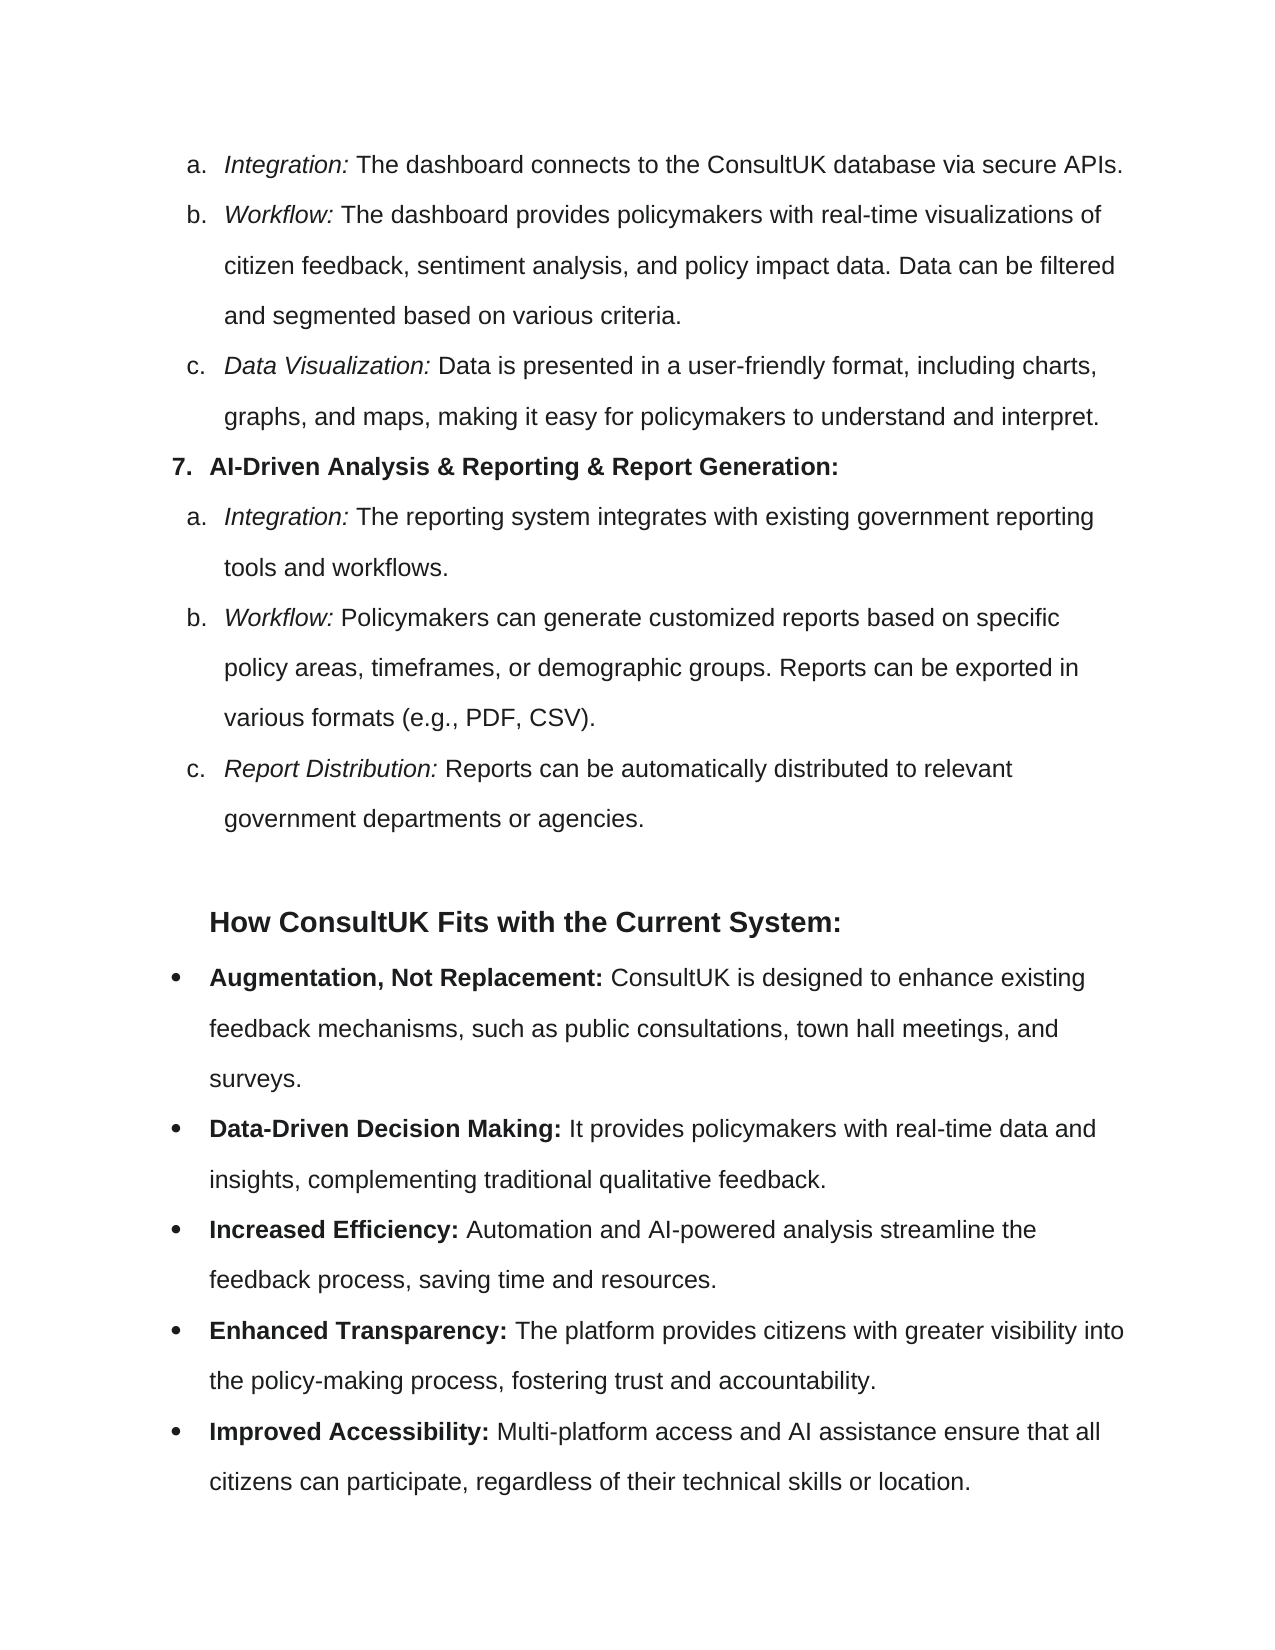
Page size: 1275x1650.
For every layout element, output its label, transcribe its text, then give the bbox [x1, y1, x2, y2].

list Improved Accessibility: Multi-platform access and AI assistance ensure that all citizens can participate, regardless of their technical skills or location. [172, 1417, 1125, 1496]
list Enhanced Transparency: The platform provides citizens with greater visibility into the policy-making process, fostering trust and accountability. [172, 1316, 1125, 1395]
text How ConsultUK Fits with the Current System: [209, 905, 1125, 938]
list Increased Efficiency: Automation and AI-powered analysis streamline the feedback process, saving time and resources. [172, 1215, 1125, 1294]
list Data-Driven Decision Making: It provides policymakers with real-time data and insights, complementing traditional qualitative feedback. [172, 1114, 1125, 1193]
list Report Distribution: Reports can be automatically distributed to relevant government departments or agencies. [186, 754, 1125, 833]
list Workflow: The dashboard provides policymakers with real-time visualizations of citizen feedback, sentiment analysis, and policy impact data. Data can be filtered and segmented based on various criteria. [186, 200, 1125, 330]
list Workflow: Policymakers can generate customized reports based on specific policy areas, timeframes, or demographic groups. Reports can be exported in various formats (e.g., PDF, CSV). [186, 603, 1125, 732]
list Data Visualization: Data is presented in a user-friendly format, including charts, graphs, and maps, making it easy for policymakers to understand and interpret. [186, 351, 1125, 430]
list Augmentation, Not Replacement: ConsultUK is designed to enhance existing feedback mechanisms, such as public consultations, town hall meetings, and surveys. [172, 963, 1125, 1093]
list Integration: The dashboard connects to the ConsultUK database via secure APIs. [186, 150, 1125, 179]
list AI-Driven Analysis & Reporting & Report Generation: [172, 452, 1125, 481]
list Integration: The reporting system integrates with existing government reporting tools and workflows. [186, 502, 1125, 581]
